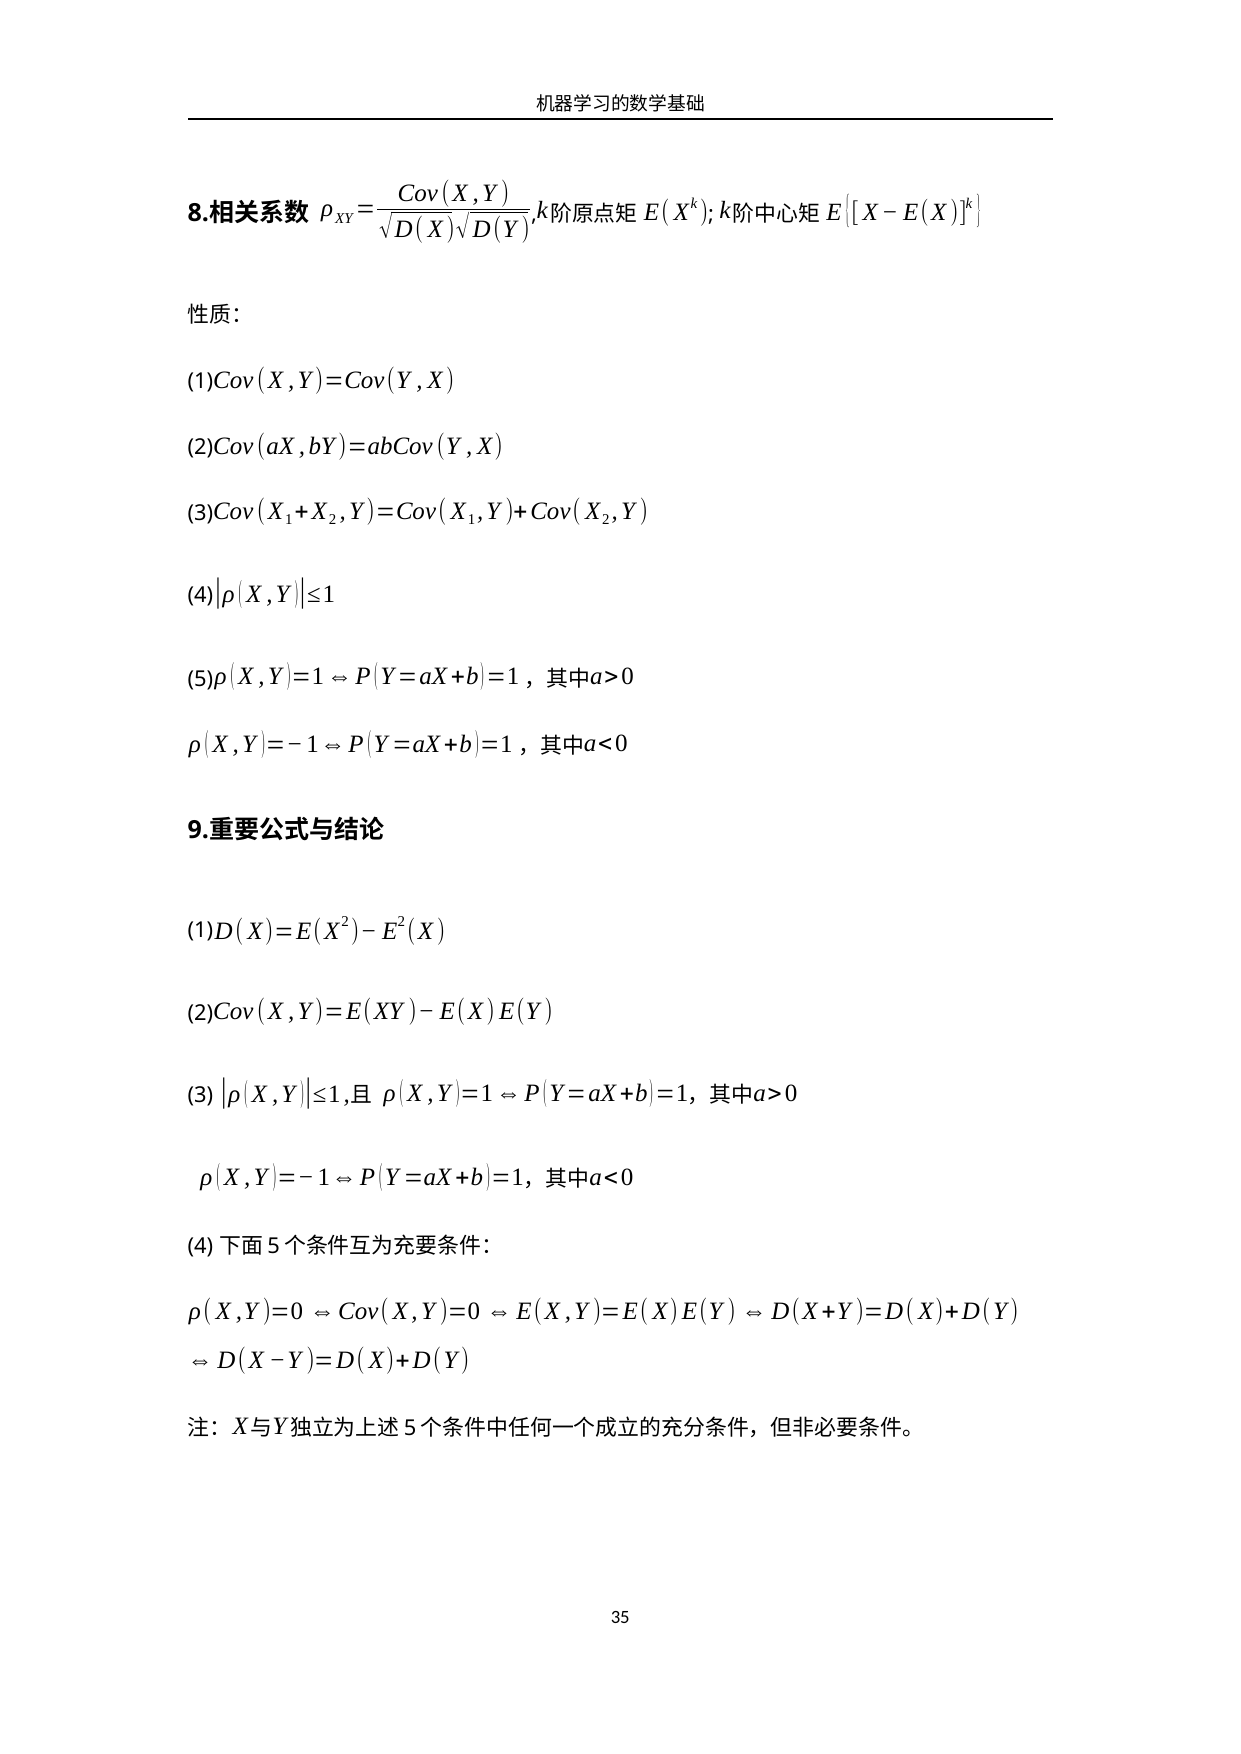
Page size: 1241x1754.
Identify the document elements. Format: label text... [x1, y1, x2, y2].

text ，其中 [187, 1161, 1053, 1193]
text (1) [187, 363, 1053, 396]
text 注：与独立为上述5个条件中任何一个成立的充分条件，但非必要条件。 [187, 1410, 1053, 1442]
text (3) 且 ，其中 [187, 1061, 1053, 1126]
text (5) ，其中 [187, 661, 1053, 693]
text (4) 下面5个条件互为充要条件： [187, 1228, 1053, 1261]
text ，其中 [187, 728, 1053, 760]
text 性质： [187, 296, 1053, 329]
text (4) [187, 562, 1053, 627]
text (3) [187, 496, 1053, 528]
text 8.相关系数 ,阶原点矩 ; 阶中心矩 [187, 162, 1053, 259]
text (1) [187, 897, 1053, 962]
text (2) [187, 429, 1053, 462]
text (2) [187, 995, 1053, 1028]
text 9.重要公式与结论 [187, 795, 1053, 860]
